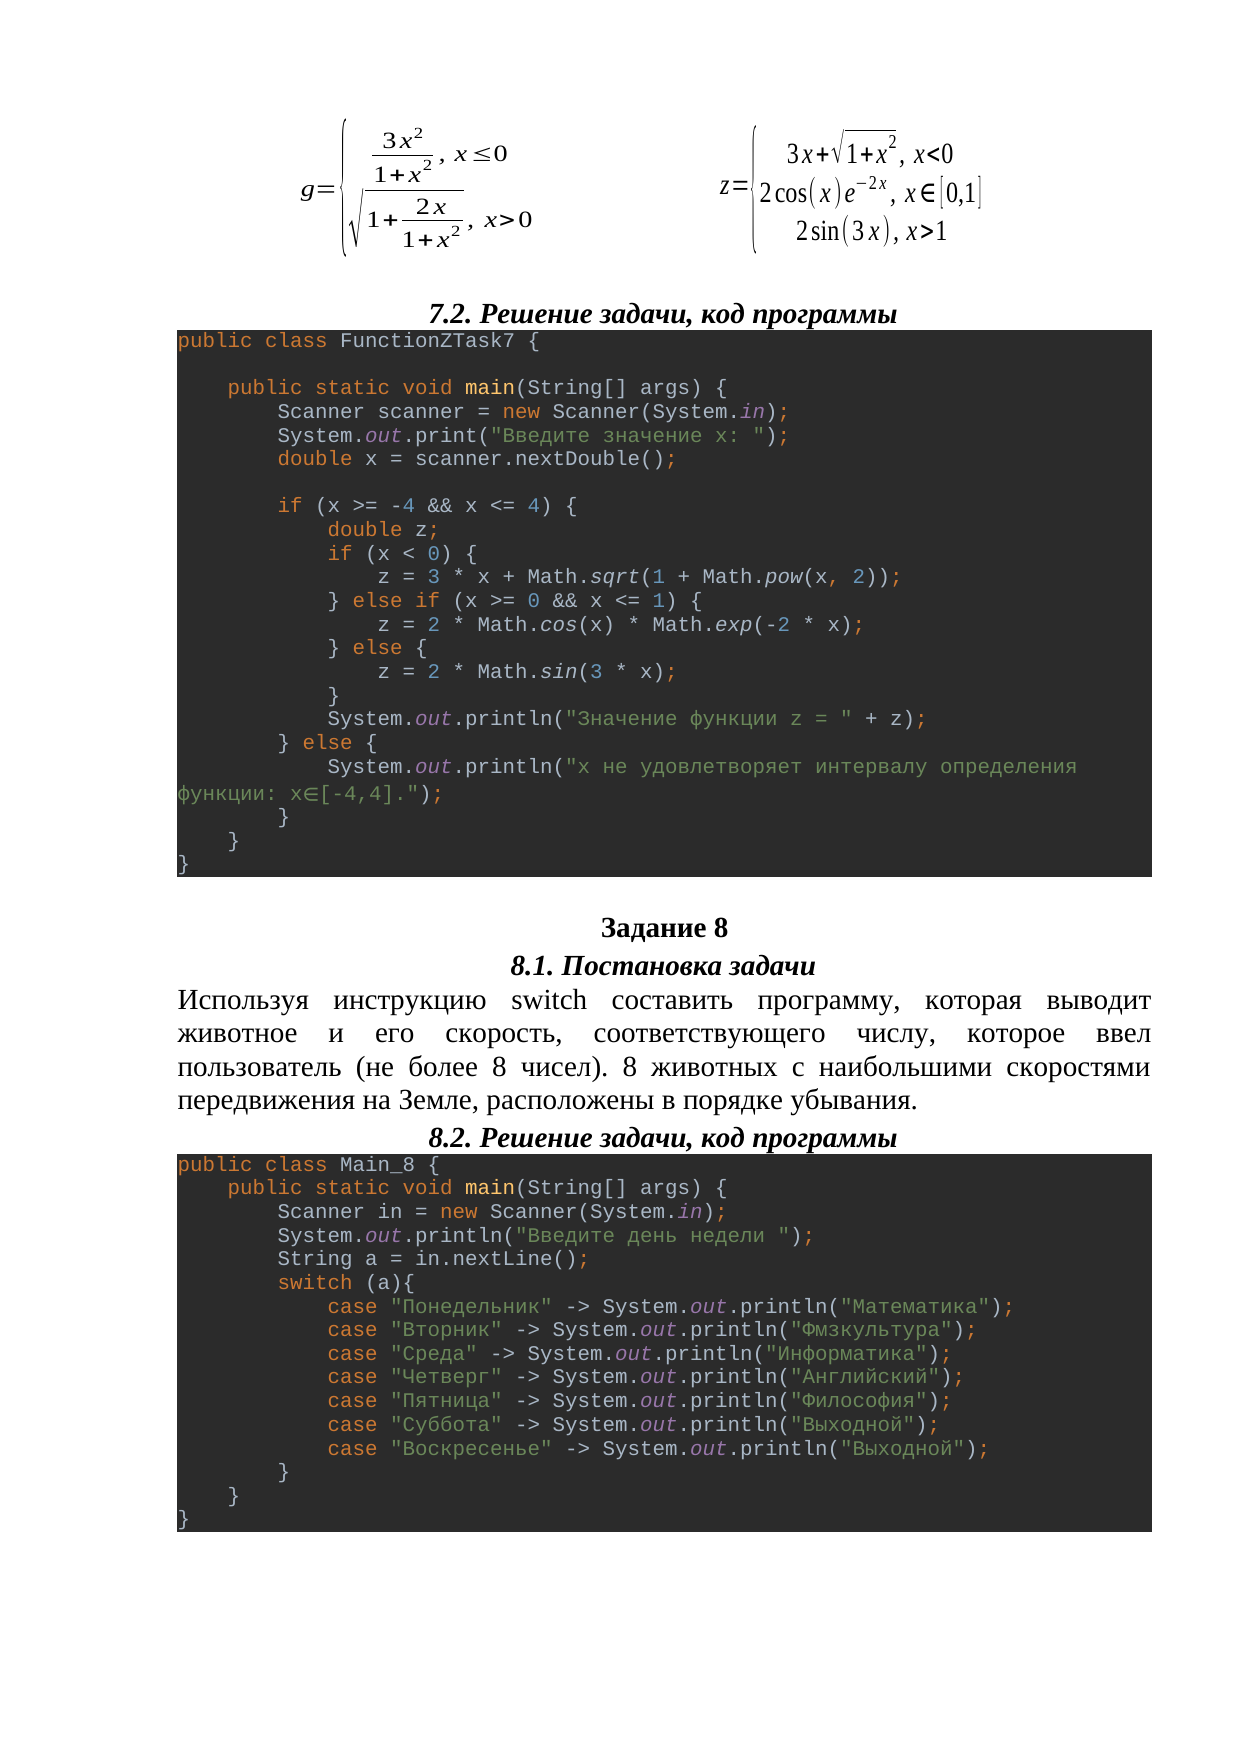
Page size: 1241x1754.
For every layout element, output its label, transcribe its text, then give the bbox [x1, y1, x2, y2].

table_header [606, 118, 1099, 259]
subtitle 8.1. Постановка задачи [177, 948, 1152, 982]
table_header [229, 118, 606, 259]
subtitle Задание 8 [177, 911, 1152, 944]
text Используя инструкцию switch составить программу, которая выводит животное и его скорость, соответствующего числу, которое ввел пользователь (не более 8 чисел). 8 животных с наибольшими скоростями передвижения на Земле, расположены в порядке убывания. [177, 982, 1152, 1116]
text public class Main_8 { public static void main(String[] args) { Scanner in = new Scanner(System.in); System.out.println("Введите день недели "); String a = in.nextLine(); switch (a){ case "Понедельник" -> System.out.println("Математика"); case "Вторник" -> System.out.println("Фмзкультура"); case "Среда" -> System.out.println("Информатика"); case "Четверг" -> System.out.println("Английский"); case "Пятница" -> System.out.println("Философия"); case "Суббота" -> System.out.println("Выходной"); case "Воскресенье" -> System.out.println("Выходной"); } } } [177, 1154, 1152, 1532]
text public class FunctionZTask7 { public static void main(String[] args) { Scanner scanner = new Scanner(System.in); System.out.print("Введите значение x: "); double x = scanner.nextDouble(); if (x >= -4 && x <= 4) { double z; if (x < 0) { z = 3 * x + Math.sqrt(1 + Math.pow(x, 2)); } else if (x >= 0 && x <= 1) { z = 2 * Math.cos(x) * Math.exp(-2 * x); } else { z = 2 * Math.sin(3 * x); } System.out.println("Значение функции z = " + z); } else { System.out.println("x не удовлетворяет интервалу определения функции: х∈[-4,4]."); } } } [177, 330, 1152, 877]
subtitle 7.2. Решение задачи, код программы [177, 296, 1152, 330]
subtitle 8.2. Решение задачи, код программы [177, 1120, 1152, 1154]
